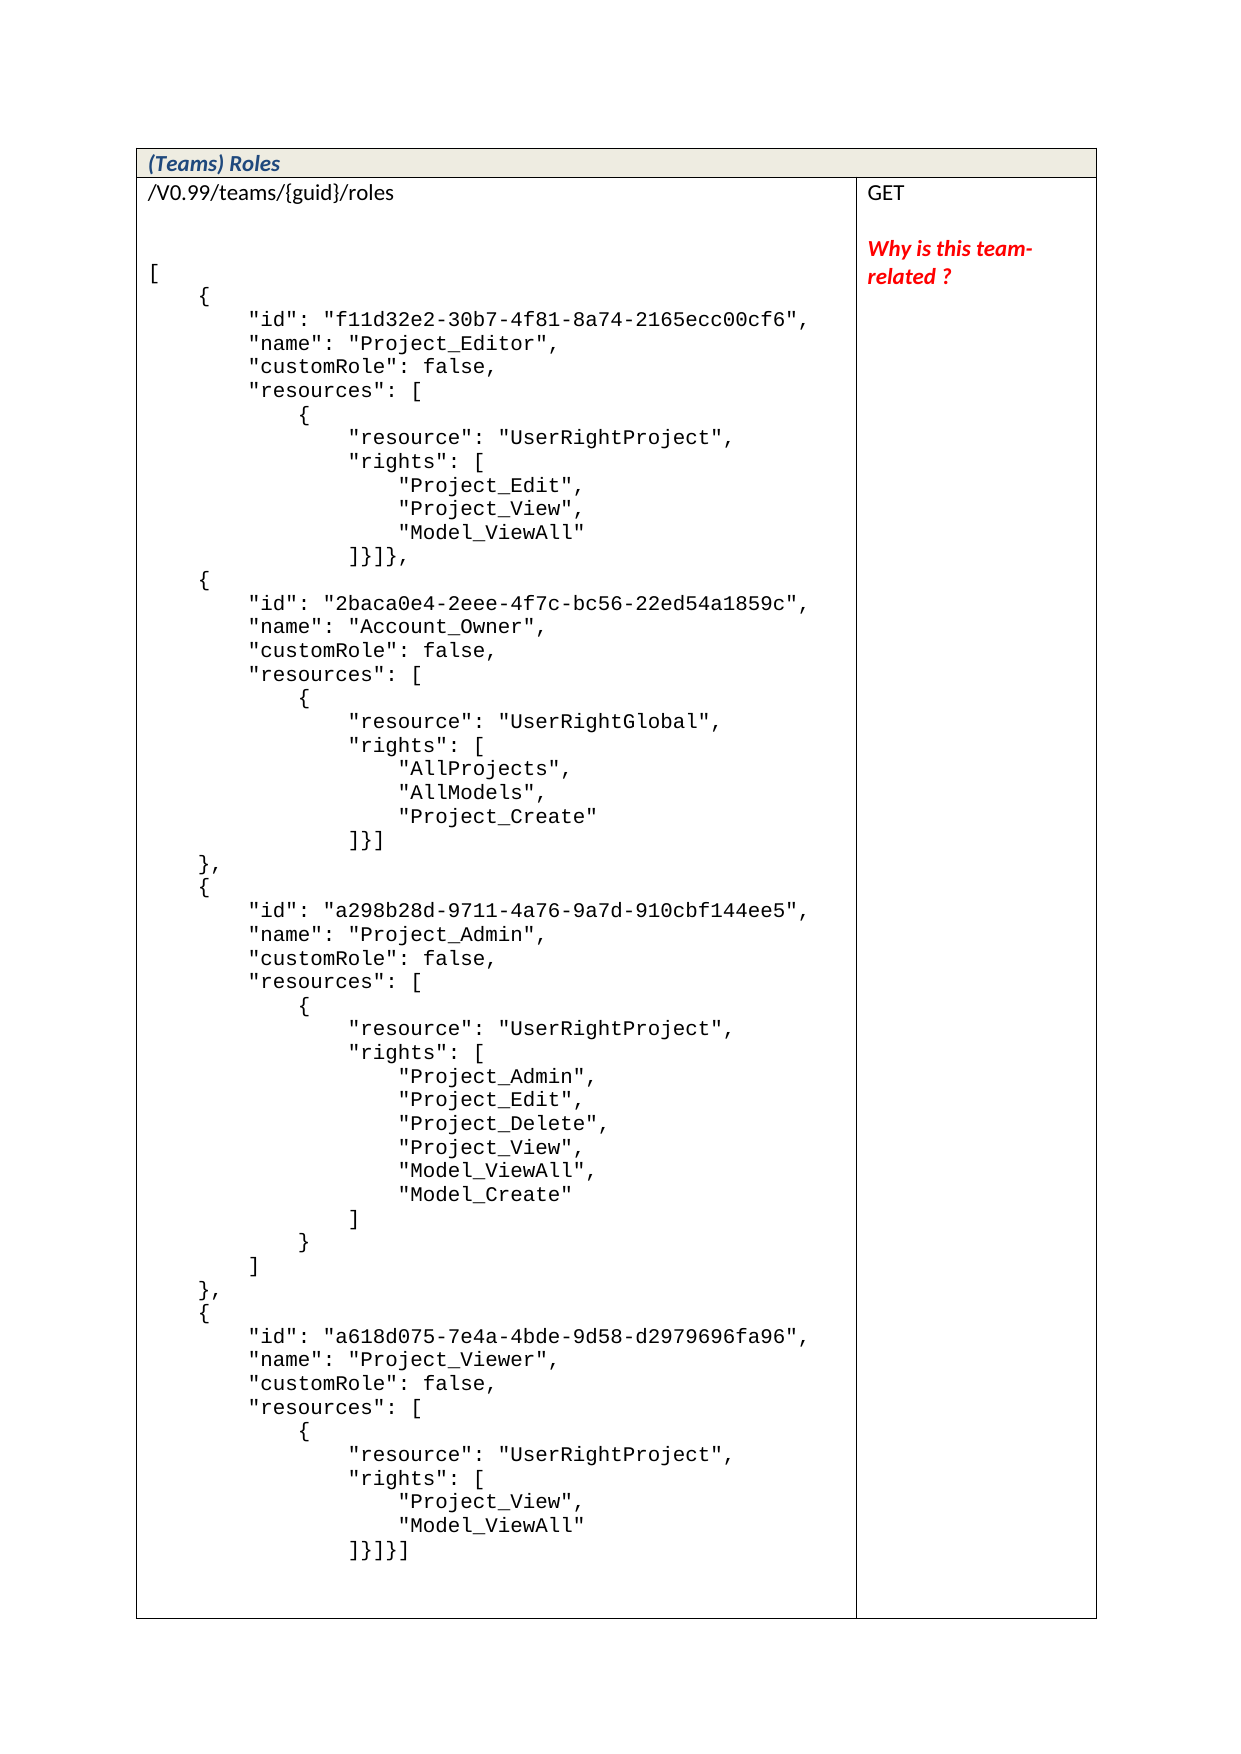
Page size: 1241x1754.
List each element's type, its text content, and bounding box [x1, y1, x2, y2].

table_cell GET Why is this team-related ? [857, 178, 1096, 1618]
table_header (Teams) Roles [137, 149, 1096, 177]
